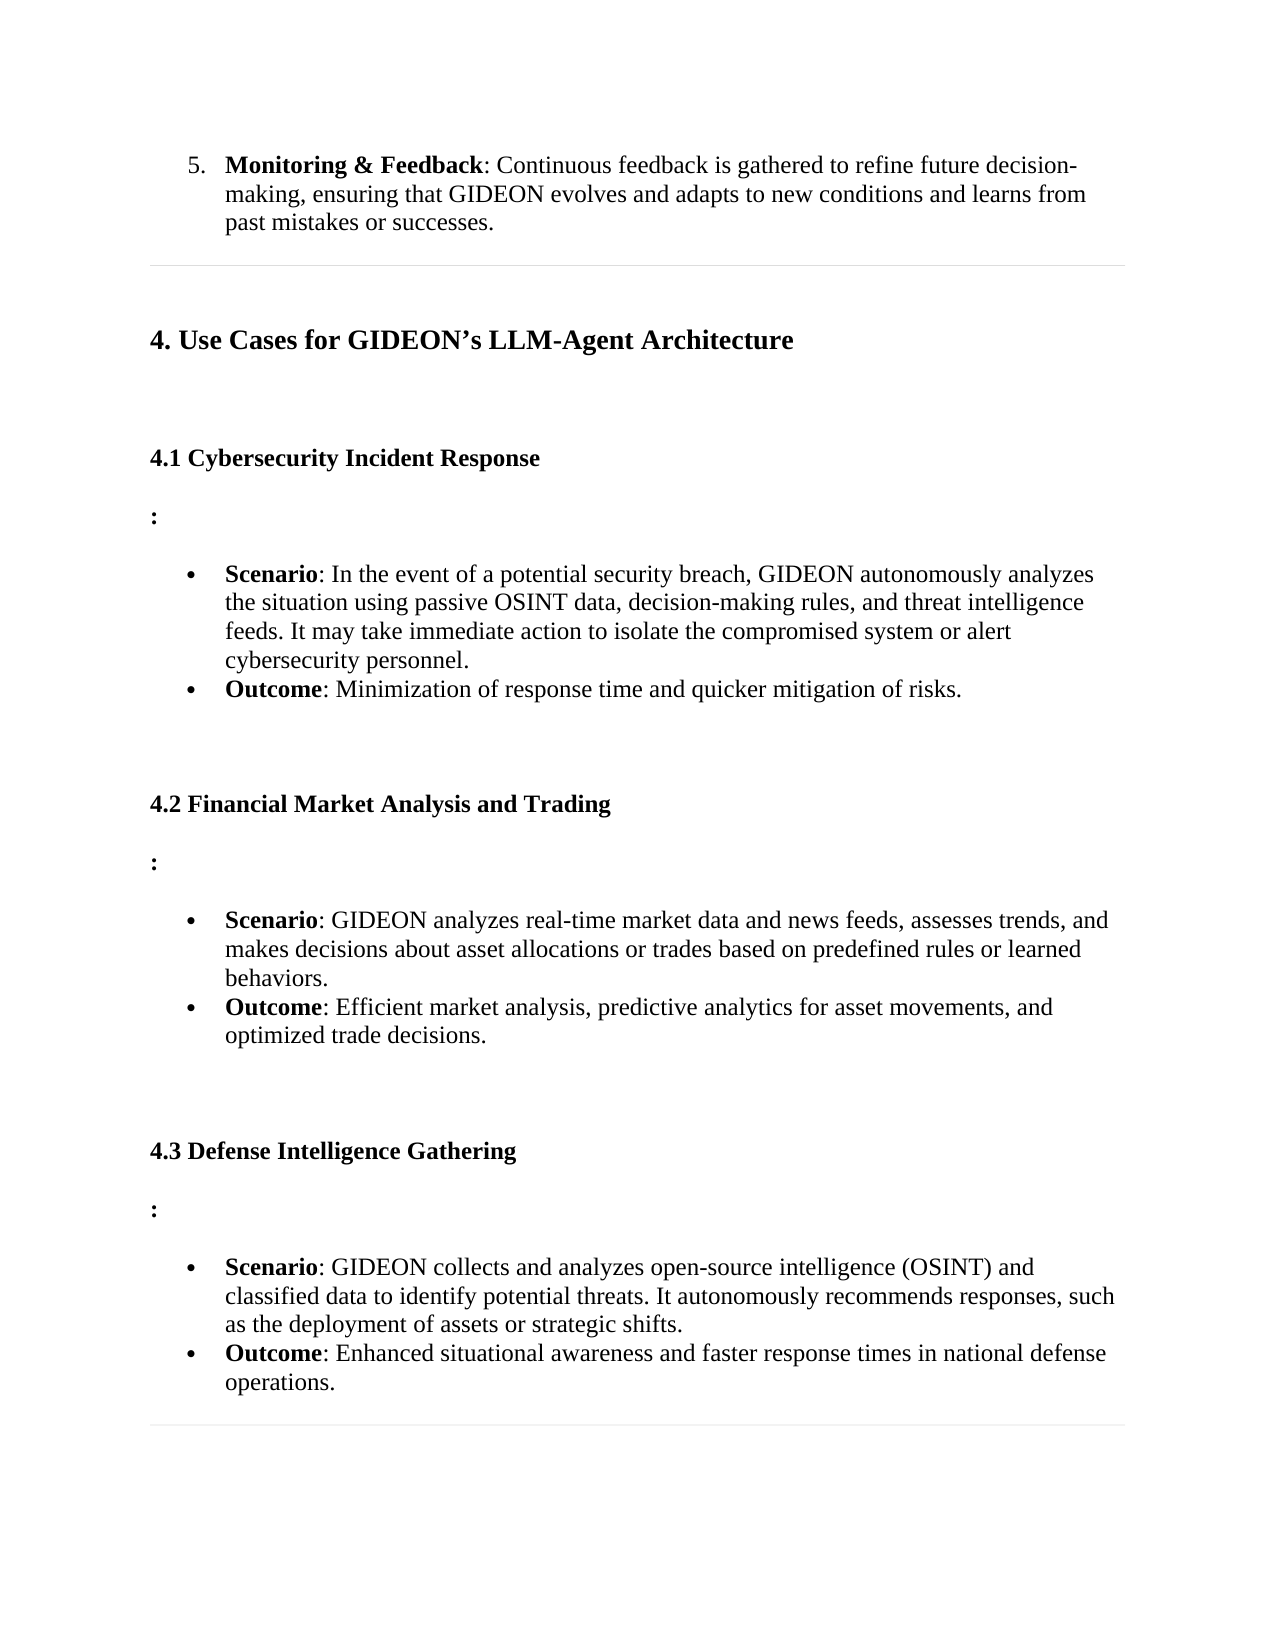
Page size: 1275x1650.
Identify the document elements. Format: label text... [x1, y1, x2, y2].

text 4.1 Cybersecurity Incident Response [150, 443, 1125, 472]
text : [150, 501, 1125, 529]
text : [150, 847, 1125, 876]
text : [150, 1194, 1125, 1223]
list Outcome: Minimization of response time and quicker mitigation of risks. [187, 674, 1125, 702]
list Scenario: In the event of a potential security breach, GIDEON autonomously analyzes the situation using passive OSINT data, decision-making rules, and threat intelligence feeds. It may take immediate action to isolate the compromised system or alert cybersecurity personnel. [187, 559, 1125, 674]
list Scenario: GIDEON analyzes real-time market data and news feeds, assesses trends, and makes decisions about asset allocations or trades based on predefined rules or learned behaviors. [187, 905, 1125, 992]
text 4.3 Defense Intelligence Gathering [150, 1136, 1125, 1165]
text 4. Use Cases for GIDEON’s LLM-Agent Architecture [150, 323, 1125, 356]
list Outcome: Efficient market analysis, predictive analytics for asset movements, and optimized trade decisions. [187, 992, 1125, 1049]
list Monitoring & Feedback: Continuous feedback is gathered to refine future decision-making, ensuring that GIDEON evolves and adapts to new conditions and learns from past mistakes or successes. [187, 150, 1125, 236]
list Outcome: Enhanced situational awareness and faster response times in national defense operations. [187, 1338, 1125, 1396]
text 4.2 Financial Market Analysis and Trading [150, 789, 1125, 818]
list Scenario: GIDEON collects and analyzes open-source intelligence (OSINT) and classified data to identify potential threats. It autonomously recommends responses, such as the deployment of assets or strategic shifts. [187, 1252, 1125, 1338]
